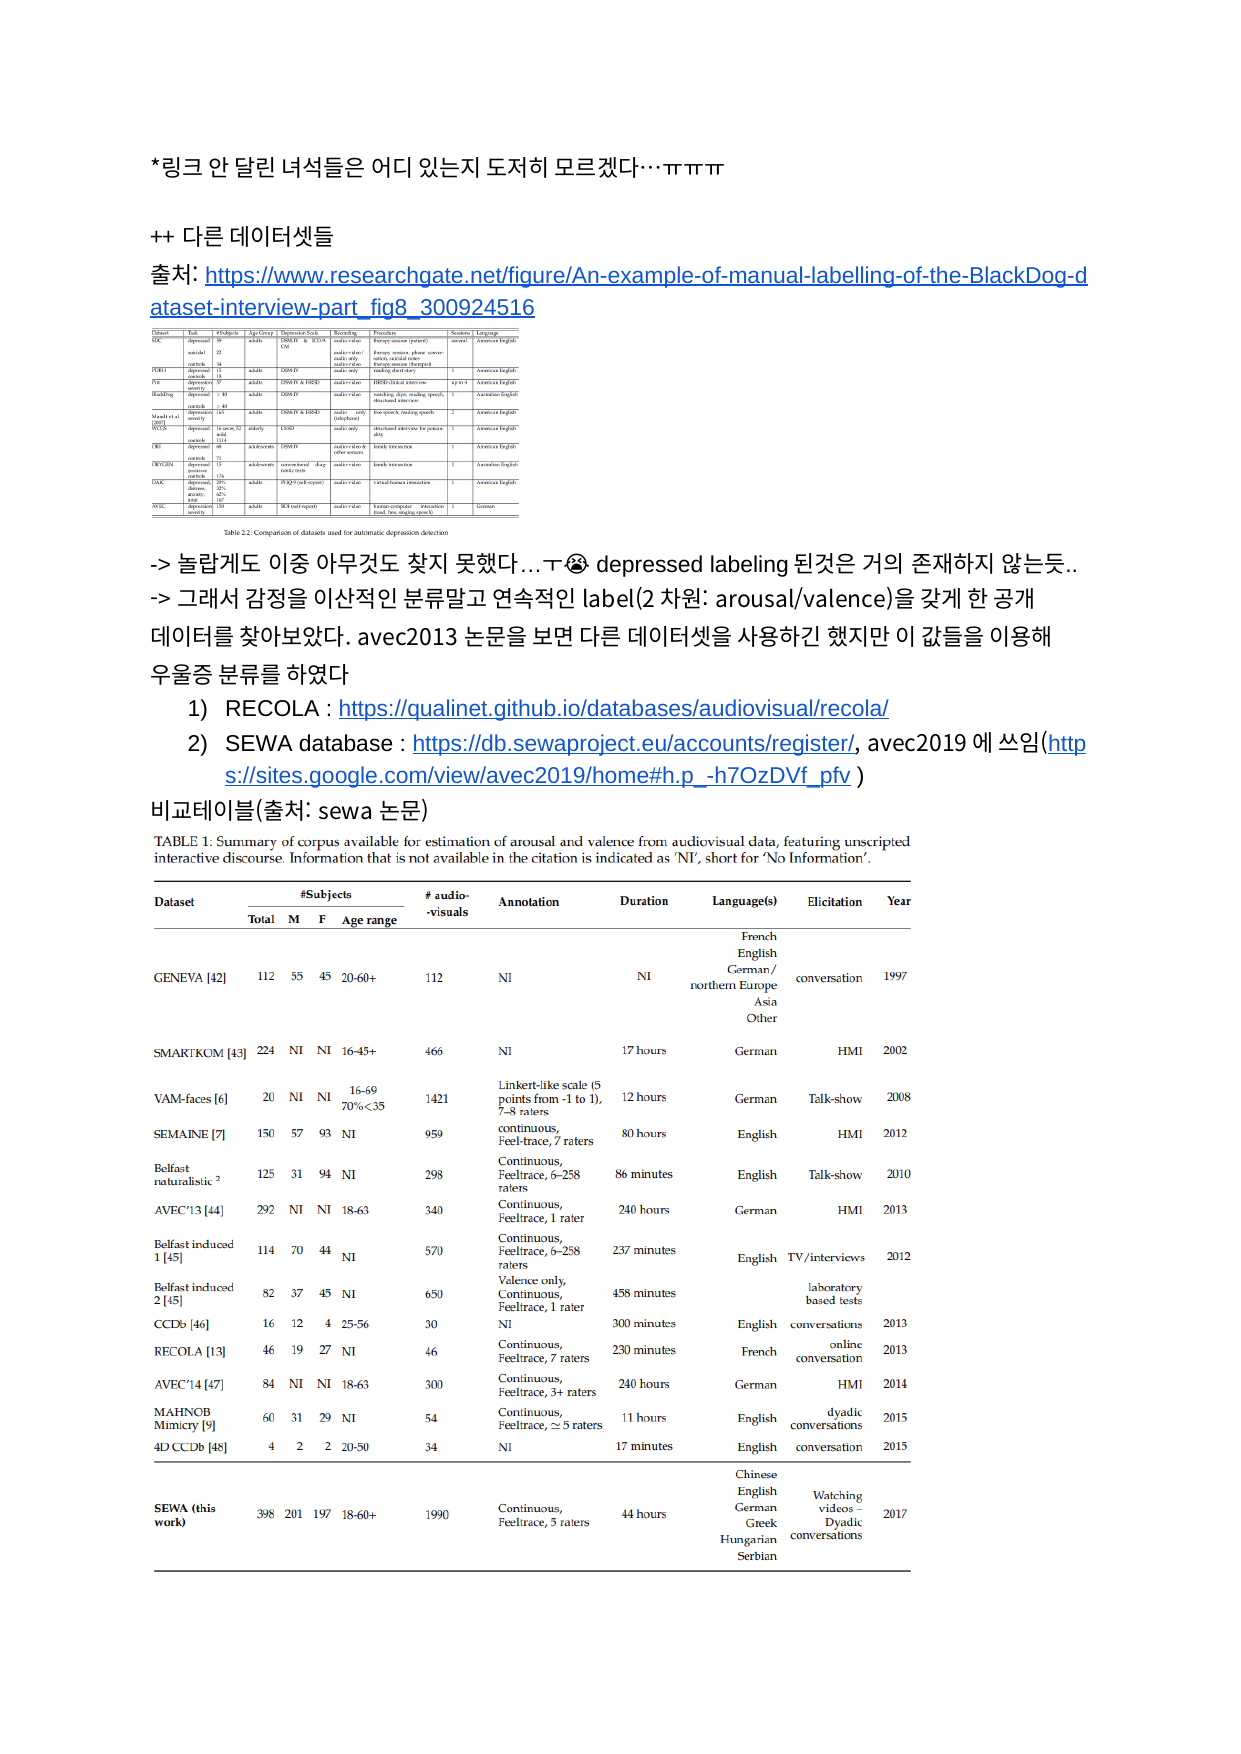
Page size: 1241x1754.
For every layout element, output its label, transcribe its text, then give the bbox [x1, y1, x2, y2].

text 출처: https://www.researchgate.net/figure/An-example-of-manual-labelling-of-the-BlackDog-dataset-interview-part_fig8_300924516 [150, 256, 1090, 320]
text 비교테이블(출처: sewa 논문) [150, 793, 1090, 826]
list SEWA database : https://db.sewaproject.eu/accounts/register/, avec2019에 쓰임(https://sites.google.com/view/avec2019/home#h.p_-h7OzDVf_pfv ) [187, 725, 1090, 789]
text *링크 안 달린 녀석들은 어디 있는지 도저히 모르겠다…ㅠㅠㅠ [150, 150, 1090, 183]
list RECOLA : https://qualinet.github.io/databases/audiovisual/recola/ [187, 695, 1090, 721]
text -> 그래서 감정을 이산적인 분류말고 연속적인 label(2차원: arousal/valence)을 갖게 한 공개 데이터를 찾아보았다. avec2013 논문을 보면 다른 데이터셋을 사용하긴 했지만 이 값들을 이용해 우울증 분류를 하였다 [150, 581, 1090, 690]
text ++ 다른 데이터셋들 [150, 218, 1090, 252]
text -> 놀랍게도 이중 아무것도 찾지 못했다…ㅜ😭 depressed labeling된것은 거의 존재하지 않는듯.. [150, 551, 1090, 577]
picture [150, 830, 923, 1575]
picture [150, 323, 523, 547]
